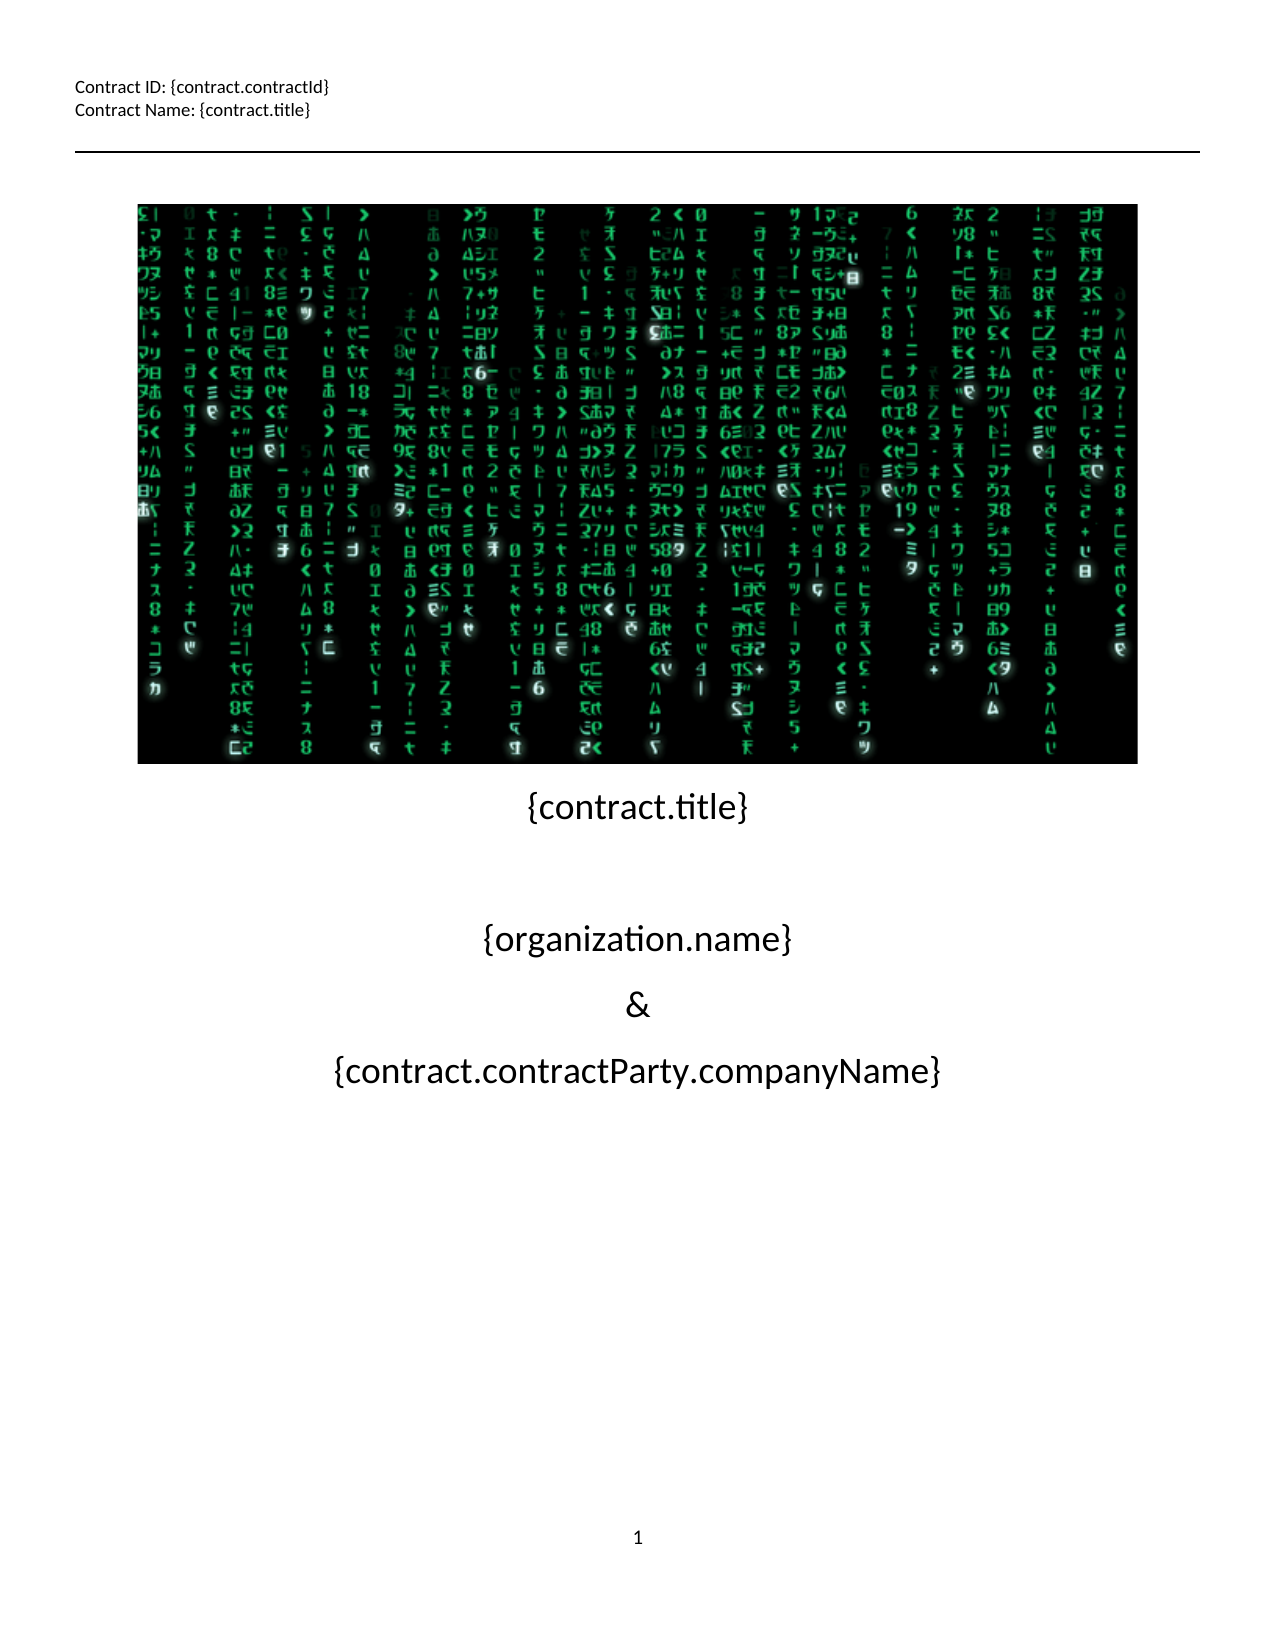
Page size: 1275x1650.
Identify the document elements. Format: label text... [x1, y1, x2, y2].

text {contract.title} [75, 783, 1200, 828]
picture [137, 204, 1138, 764]
text & [75, 981, 1200, 1027]
text {organization.name} [75, 915, 1200, 961]
text {contract.contractParty.companyName} [75, 1047, 1200, 1093]
